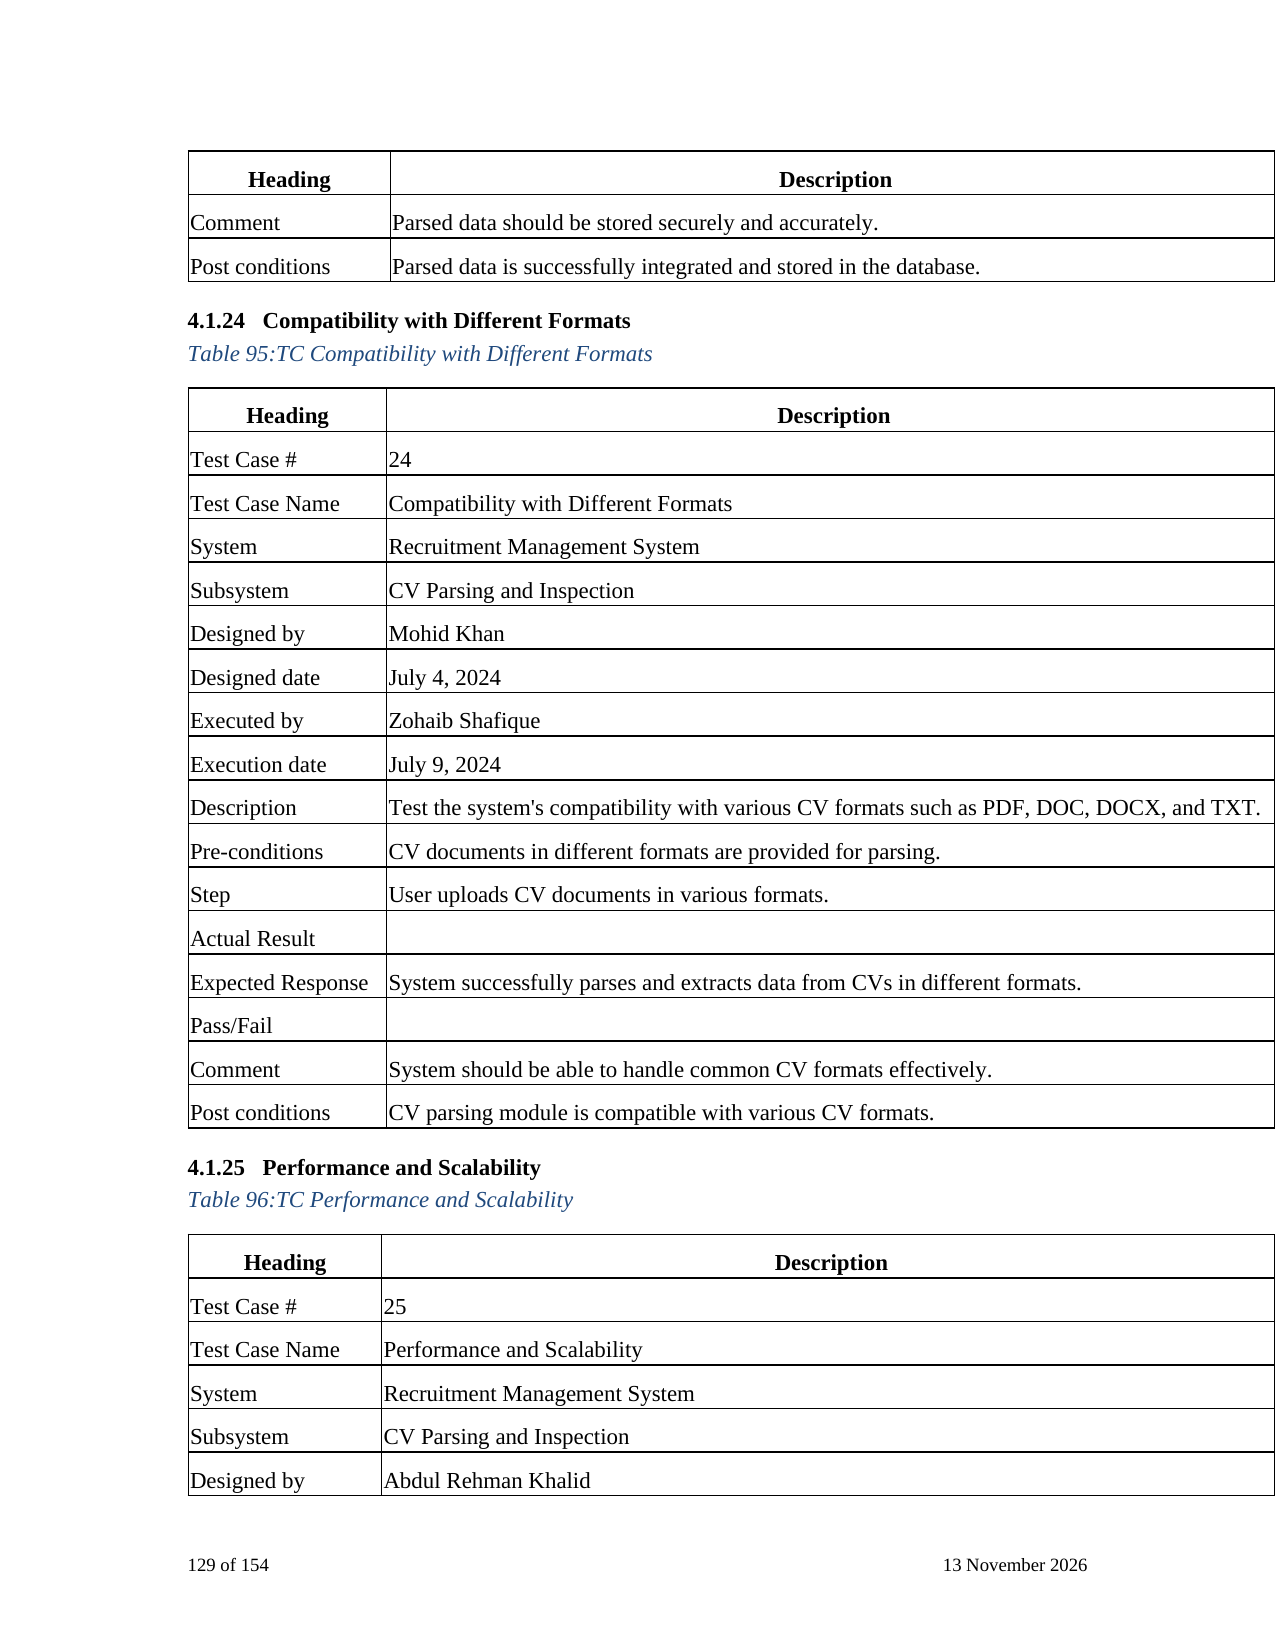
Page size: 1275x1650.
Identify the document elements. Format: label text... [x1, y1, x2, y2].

subtitle Performance and Scalability [187, 1154, 1087, 1180]
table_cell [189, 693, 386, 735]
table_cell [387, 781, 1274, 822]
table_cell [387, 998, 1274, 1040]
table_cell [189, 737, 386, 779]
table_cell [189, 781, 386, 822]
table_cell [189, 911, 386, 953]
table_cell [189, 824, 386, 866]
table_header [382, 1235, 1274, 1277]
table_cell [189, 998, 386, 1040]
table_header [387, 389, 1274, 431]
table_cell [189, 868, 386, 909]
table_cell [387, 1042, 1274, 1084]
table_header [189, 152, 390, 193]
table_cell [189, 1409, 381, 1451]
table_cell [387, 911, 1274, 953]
text Table 95:TC Compatibility with Different Formats [187, 340, 1087, 366]
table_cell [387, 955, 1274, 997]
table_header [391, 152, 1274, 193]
subtitle Compatibility with Different Formats [187, 307, 1087, 333]
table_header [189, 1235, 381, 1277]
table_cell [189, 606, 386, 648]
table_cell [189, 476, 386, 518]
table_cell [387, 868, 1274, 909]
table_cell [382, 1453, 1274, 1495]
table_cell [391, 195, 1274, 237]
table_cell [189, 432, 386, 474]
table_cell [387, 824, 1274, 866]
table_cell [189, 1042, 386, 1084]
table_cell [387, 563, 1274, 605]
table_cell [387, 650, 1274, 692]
text Table 96:TC Performance and Scalability [187, 1186, 1087, 1213]
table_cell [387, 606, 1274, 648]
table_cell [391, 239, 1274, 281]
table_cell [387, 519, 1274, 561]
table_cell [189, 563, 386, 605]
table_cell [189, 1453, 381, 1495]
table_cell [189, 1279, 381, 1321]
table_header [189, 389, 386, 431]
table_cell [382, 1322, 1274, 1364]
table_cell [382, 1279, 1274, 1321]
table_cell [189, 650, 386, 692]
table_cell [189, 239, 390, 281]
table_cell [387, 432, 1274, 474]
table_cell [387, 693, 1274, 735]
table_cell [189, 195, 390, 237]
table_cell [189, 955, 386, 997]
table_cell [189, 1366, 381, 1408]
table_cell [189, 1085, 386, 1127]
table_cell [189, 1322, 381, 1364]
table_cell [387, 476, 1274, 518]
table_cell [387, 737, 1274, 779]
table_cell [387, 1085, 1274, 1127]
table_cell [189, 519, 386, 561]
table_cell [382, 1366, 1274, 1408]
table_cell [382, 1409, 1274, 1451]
